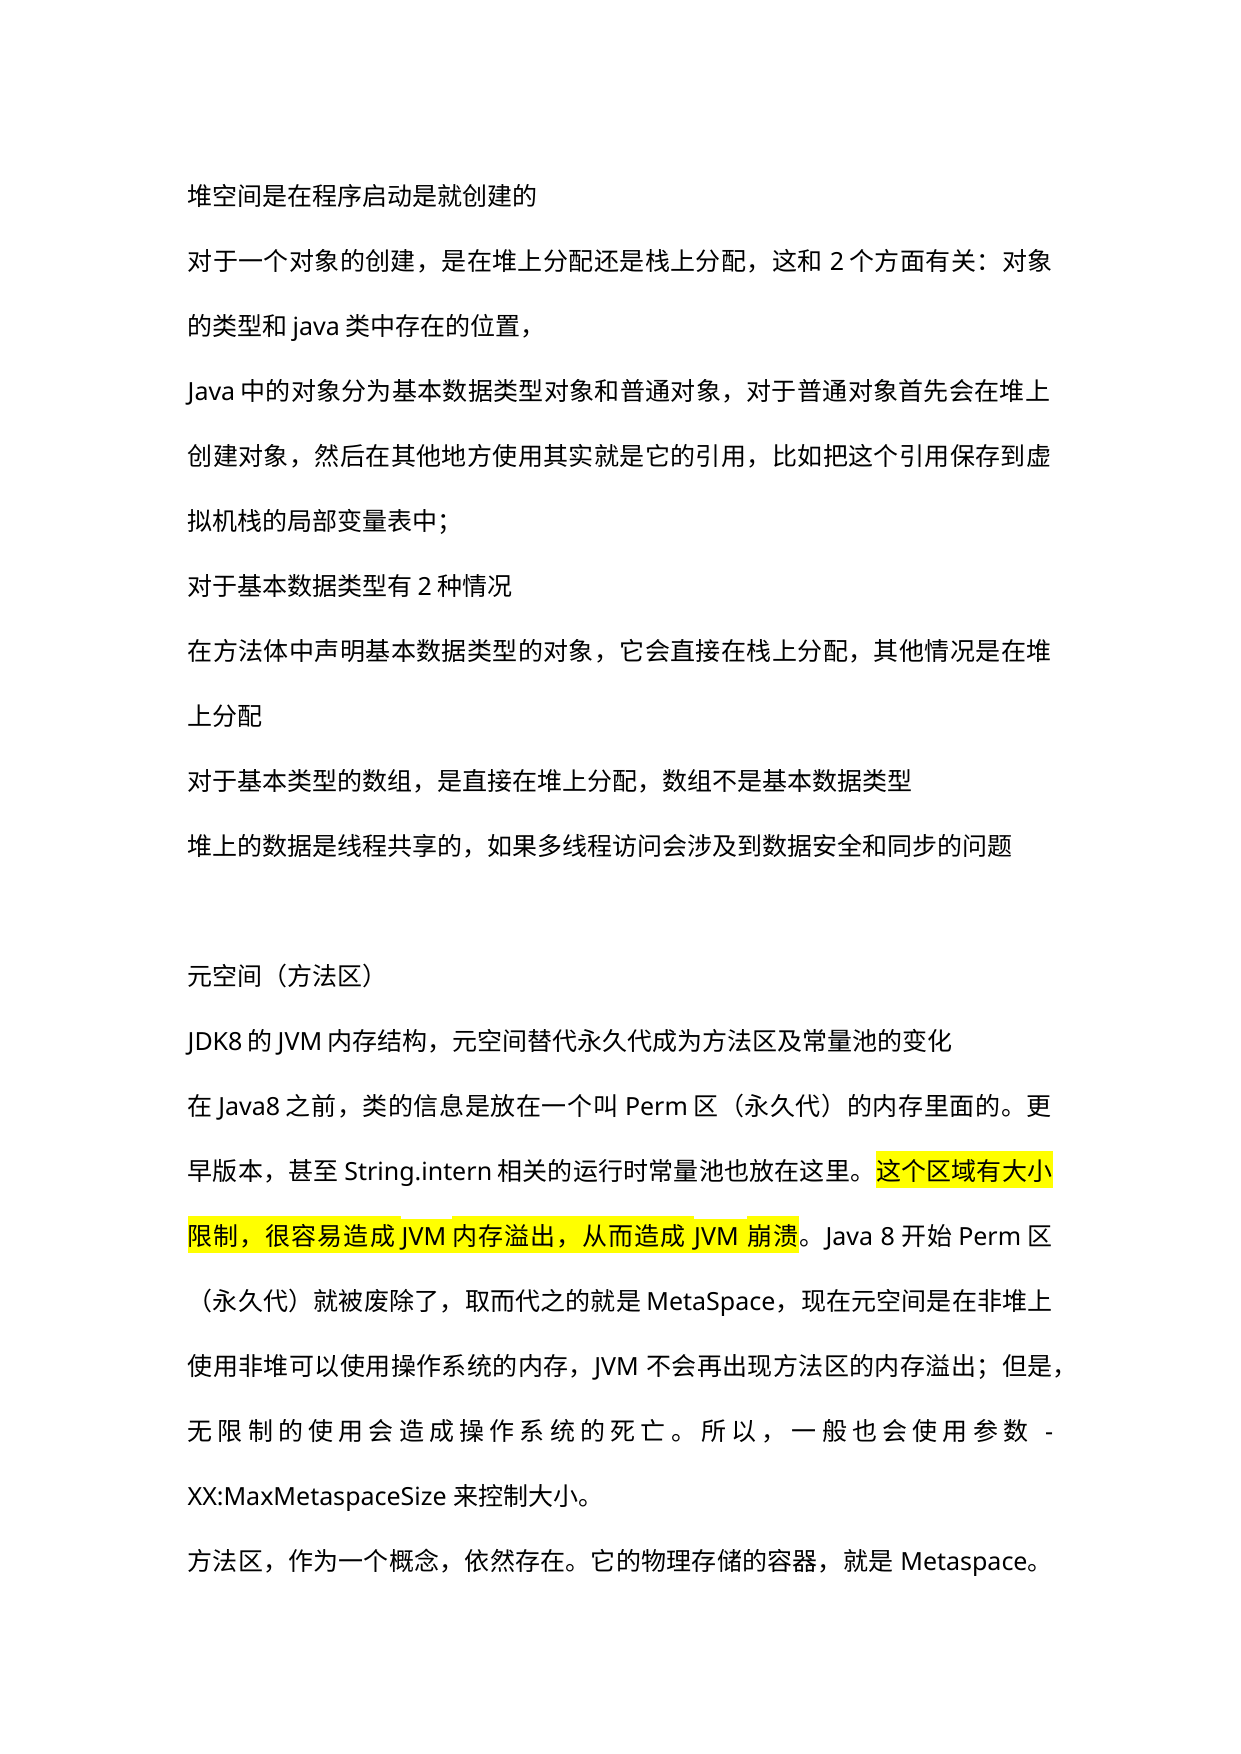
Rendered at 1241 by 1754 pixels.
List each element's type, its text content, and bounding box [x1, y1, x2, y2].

text 堆空间是在程序启动是就创建的 [187, 162, 1053, 227]
text 堆上的数据是线程共享的，如果多线程访问会涉及到数据安全和同步的问题 [187, 812, 1053, 877]
text Java中的对象分为基本数据类型对象和普通对象，对于普通对象首先会在堆上创建对象，然后在其他地方使用其实就是它的引用，比如把这个引用保存到虚拟机栈的局部变量表中； [187, 357, 1053, 552]
text 对于一个对象的创建，是在堆上分配还是栈上分配，这和2个方面有关：对象的类型和java类中存在的位置， [187, 227, 1053, 357]
text 对于基本类型的数组，是直接在堆上分配，数组不是基本数据类型 [187, 747, 1053, 812]
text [187, 1527, 1053, 1592]
text JDK8的JVM内存结构，元空间替代永久代成为方法区及常量池的变化 [187, 1007, 1053, 1072]
text 在方法体中声明基本数据类型的对象，它会直接在栈上分配，其他情况是在堆上分配 [187, 617, 1053, 747]
text 元空间（方法区） [187, 942, 1053, 1007]
text 对于基本数据类型有2种情况 [187, 552, 1053, 617]
text 在Java8之前，类的信息是放在一个叫Perm区（永久代）的内存里面的。更早版本，甚至String.intern相关的运行时常量池也放在这里。这个区域有大小限制，很容易造成JVM内存溢出，从而造成 JVM 崩溃。Java 8开始Perm区（永久代）就被废除了，取而代之的就是MetaSpace，现在元空间是在非堆上，使用非堆可以使用操作系统的内存，JVM 不会再出现方法区的内存溢出；但是，无限制的使用会造成操作系统的死亡。所以，一般也会使用参数 -XX:MaxMetaspaceSize 来控制大小。 [187, 1072, 1053, 1527]
